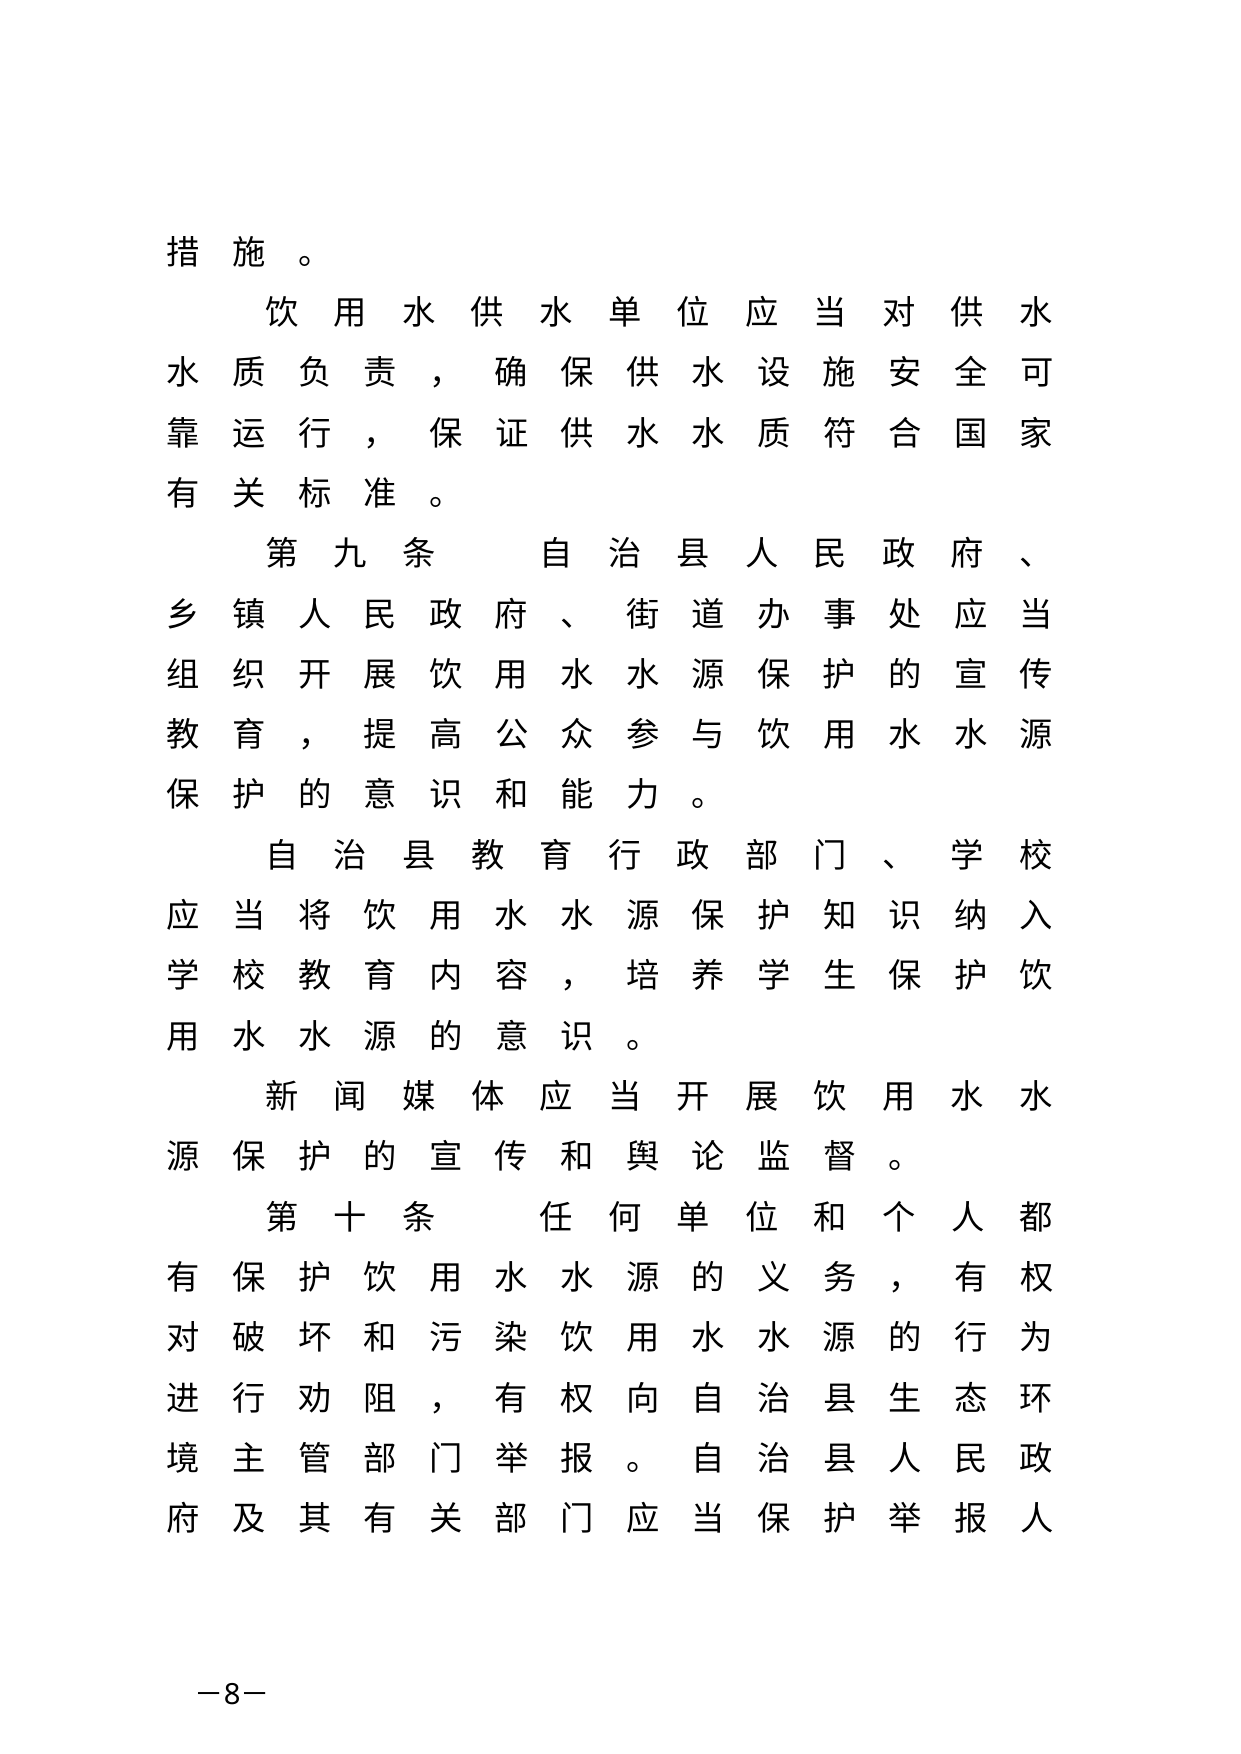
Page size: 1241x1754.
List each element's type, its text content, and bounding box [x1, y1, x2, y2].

text 饮用水供水单位应当对供水水质负责，确保供水设施安全可靠运行，保证供水水质符合国家有关标准。 [167, 280, 1085, 521]
text 新闻媒体应当开展饮用水水源保护的宣传和舆论监督。 [167, 1064, 1085, 1184]
text 第九条 自治县人民政府、乡镇人民政府、街道办事处应当组织开展饮用水水源保护的宣传教育，提高公众参与饮用水水源保护的意识和能力。 [167, 521, 1085, 822]
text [167, 219, 1085, 280]
text 自治县教育行政部门、学校应当将饮用水水源保护知识纳入学校教育内容，培养学生保护饮用水水源的意识。 [167, 822, 1085, 1064]
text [167, 1184, 1085, 1546]
